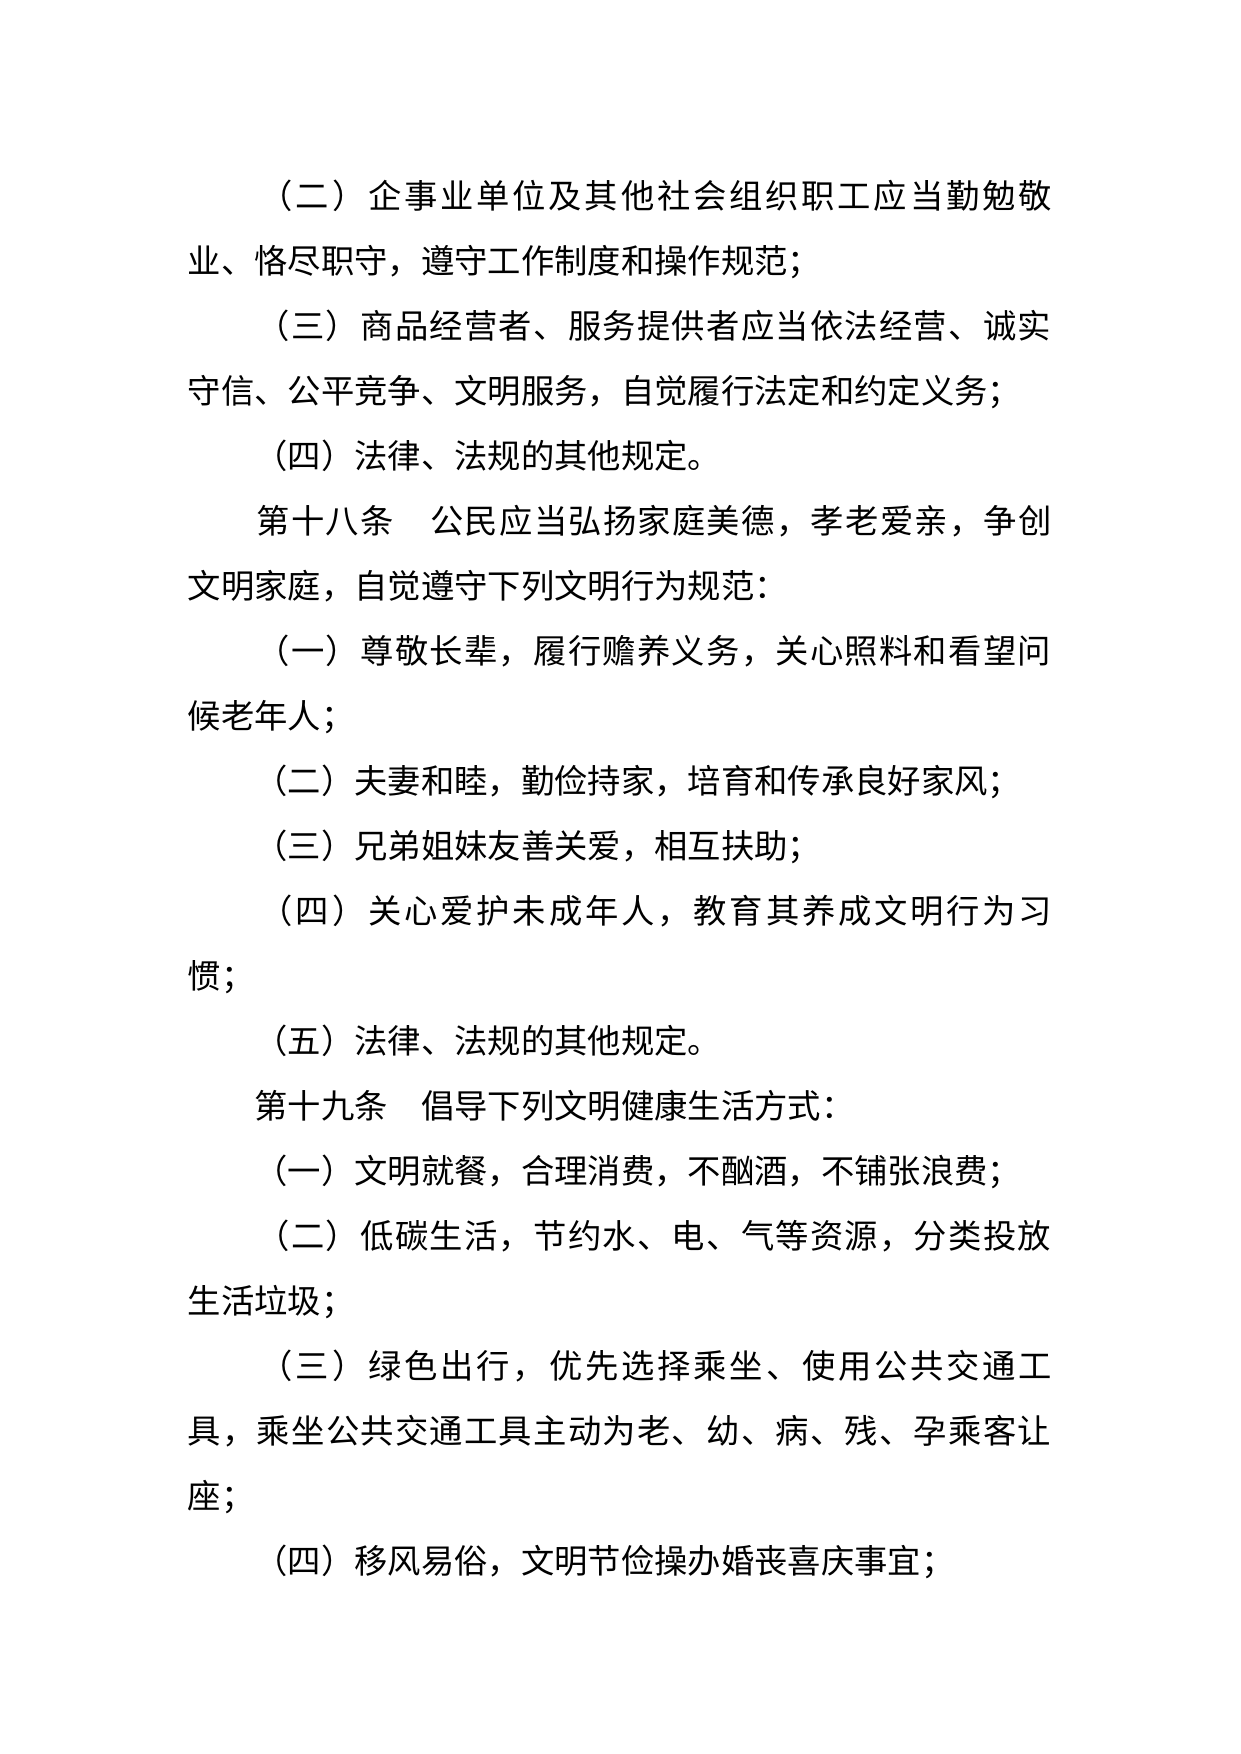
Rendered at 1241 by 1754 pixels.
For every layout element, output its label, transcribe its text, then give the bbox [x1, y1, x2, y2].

text （五）法律、法规的其他规定。 [187, 1007, 1053, 1072]
text （一）文明就餐，合理消费，不酗酒，不铺张浪费； [187, 1137, 1053, 1202]
text （二）低碳生活，节约水、电、气等资源，分类投放生活垃圾； [187, 1202, 1053, 1332]
text 第十九条 倡导下列文明健康生活方式： [187, 1072, 1053, 1137]
text （二）企事业单位及其他社会组织职工应当勤勉敬业、恪尽职守，遵守工作制度和操作规范； [187, 162, 1053, 292]
text 第十八条 公民应当弘扬家庭美德，孝老爱亲，争创文明家庭，自觉遵守下列文明行为规范： [187, 487, 1053, 617]
text （三）绿色出行，优先选择乘坐、使用公共交通工具，乘坐公共交通工具主动为老、幼、病、残、孕乘客让座； [187, 1332, 1053, 1527]
text （一）尊敬长辈，履行赡养义务，关心照料和看望问候老年人； [187, 617, 1053, 747]
text （四）关心爱护未成年人，教育其养成文明行为习惯； [187, 877, 1053, 1007]
text （三）兄弟姐妹友善关爱，相互扶助； [187, 812, 1053, 877]
text （三）商品经营者、服务提供者应当依法经营、诚实守信、公平竞争、文明服务，自觉履行法定和约定义务； [187, 292, 1053, 422]
text （四）移风易俗，文明节俭操办婚丧喜庆事宜； [187, 1527, 1053, 1592]
text （四）法律、法规的其他规定。 [187, 422, 1053, 487]
text （二）夫妻和睦，勤俭持家，培育和传承良好家风； [187, 747, 1053, 812]
